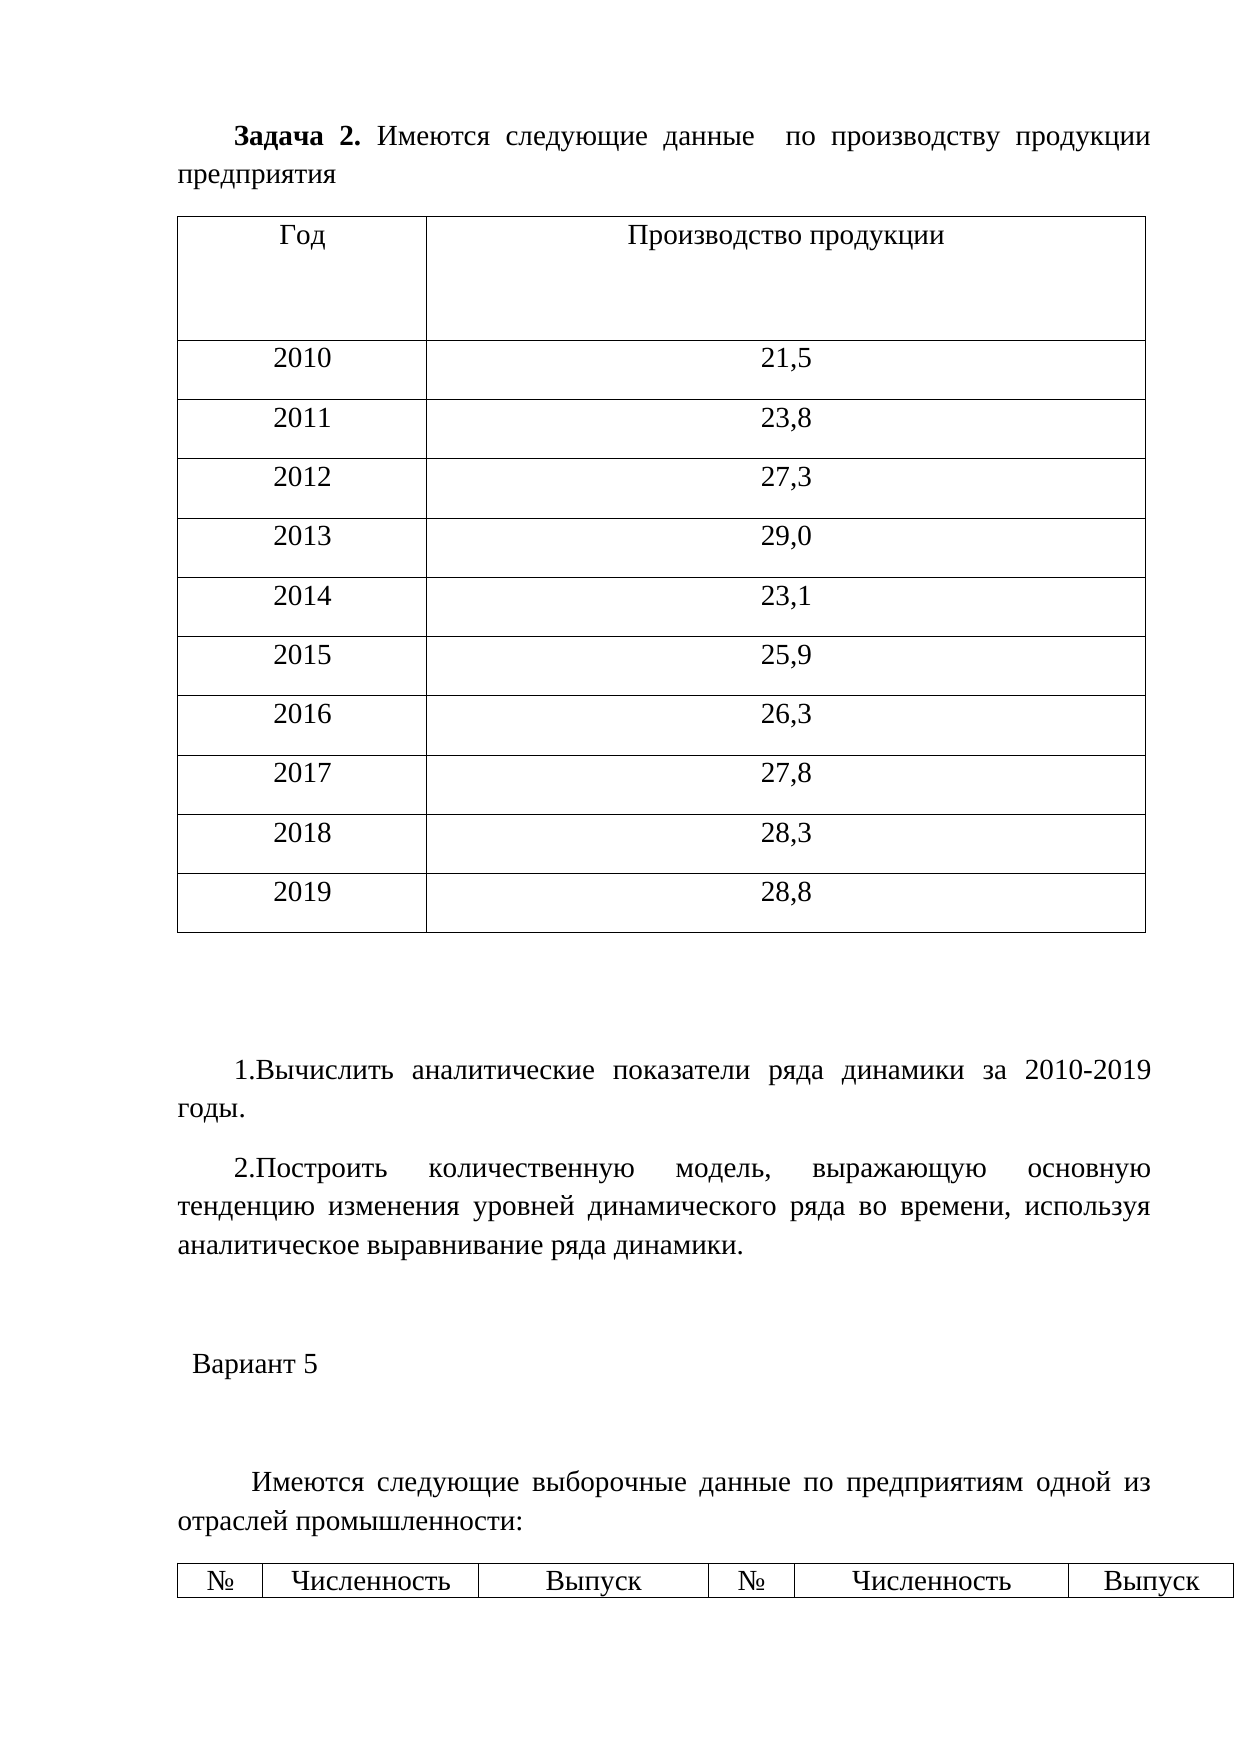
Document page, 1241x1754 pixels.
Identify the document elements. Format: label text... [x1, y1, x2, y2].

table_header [795, 1564, 1068, 1597]
table_cell 28,3 [427, 815, 1145, 873]
table_cell 2014 [178, 578, 426, 636]
table_cell 2019 [178, 874, 426, 932]
table_cell 2015 [178, 637, 426, 695]
table_cell 2018 [178, 815, 426, 873]
table_cell 23,1 [427, 578, 1145, 636]
table_cell 2017 [178, 756, 426, 814]
table_cell 23,8 [427, 400, 1145, 458]
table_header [479, 1564, 708, 1597]
table_cell 27,8 [427, 756, 1145, 814]
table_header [1069, 1564, 1233, 1597]
table_cell 2011 [178, 400, 426, 458]
table_header № п/п-я [178, 1564, 262, 1597]
text Имеются следующие выборочные данные по предприятиям одной из отраслей промышленности: [177, 1464, 1152, 1537]
text Задача 2. Имеются следующие данные по производству продукции предприятия [177, 118, 1152, 190]
table_header Год [178, 217, 426, 339]
text Вариант 5 [177, 1346, 1152, 1379]
text 2.Построить количественную модель, выражающую основную тенденцию изменения уровней динамического ряда во времени, используя аналитическое выравнивание ряда динамики. [177, 1150, 1152, 1261]
table_cell 2013 [178, 519, 426, 577]
table_cell 2010 [178, 341, 426, 399]
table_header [263, 1564, 478, 1597]
table_cell 25,9 [427, 637, 1145, 695]
table_cell 27,3 [427, 459, 1145, 517]
table_cell 2012 [178, 459, 426, 517]
table_cell 21,5 [427, 341, 1145, 399]
table_cell 2016 [178, 696, 426, 754]
table_cell 28,8 [427, 874, 1145, 932]
table_header № п/п-я [709, 1564, 794, 1597]
text 1.Вычислить аналитические показатели ряда динамики за 2010-2019 годы. [177, 1052, 1152, 1124]
table_cell 29,0 [427, 519, 1145, 577]
table_header Производство продукции [427, 217, 1145, 339]
table_cell 26,3 [427, 696, 1145, 754]
